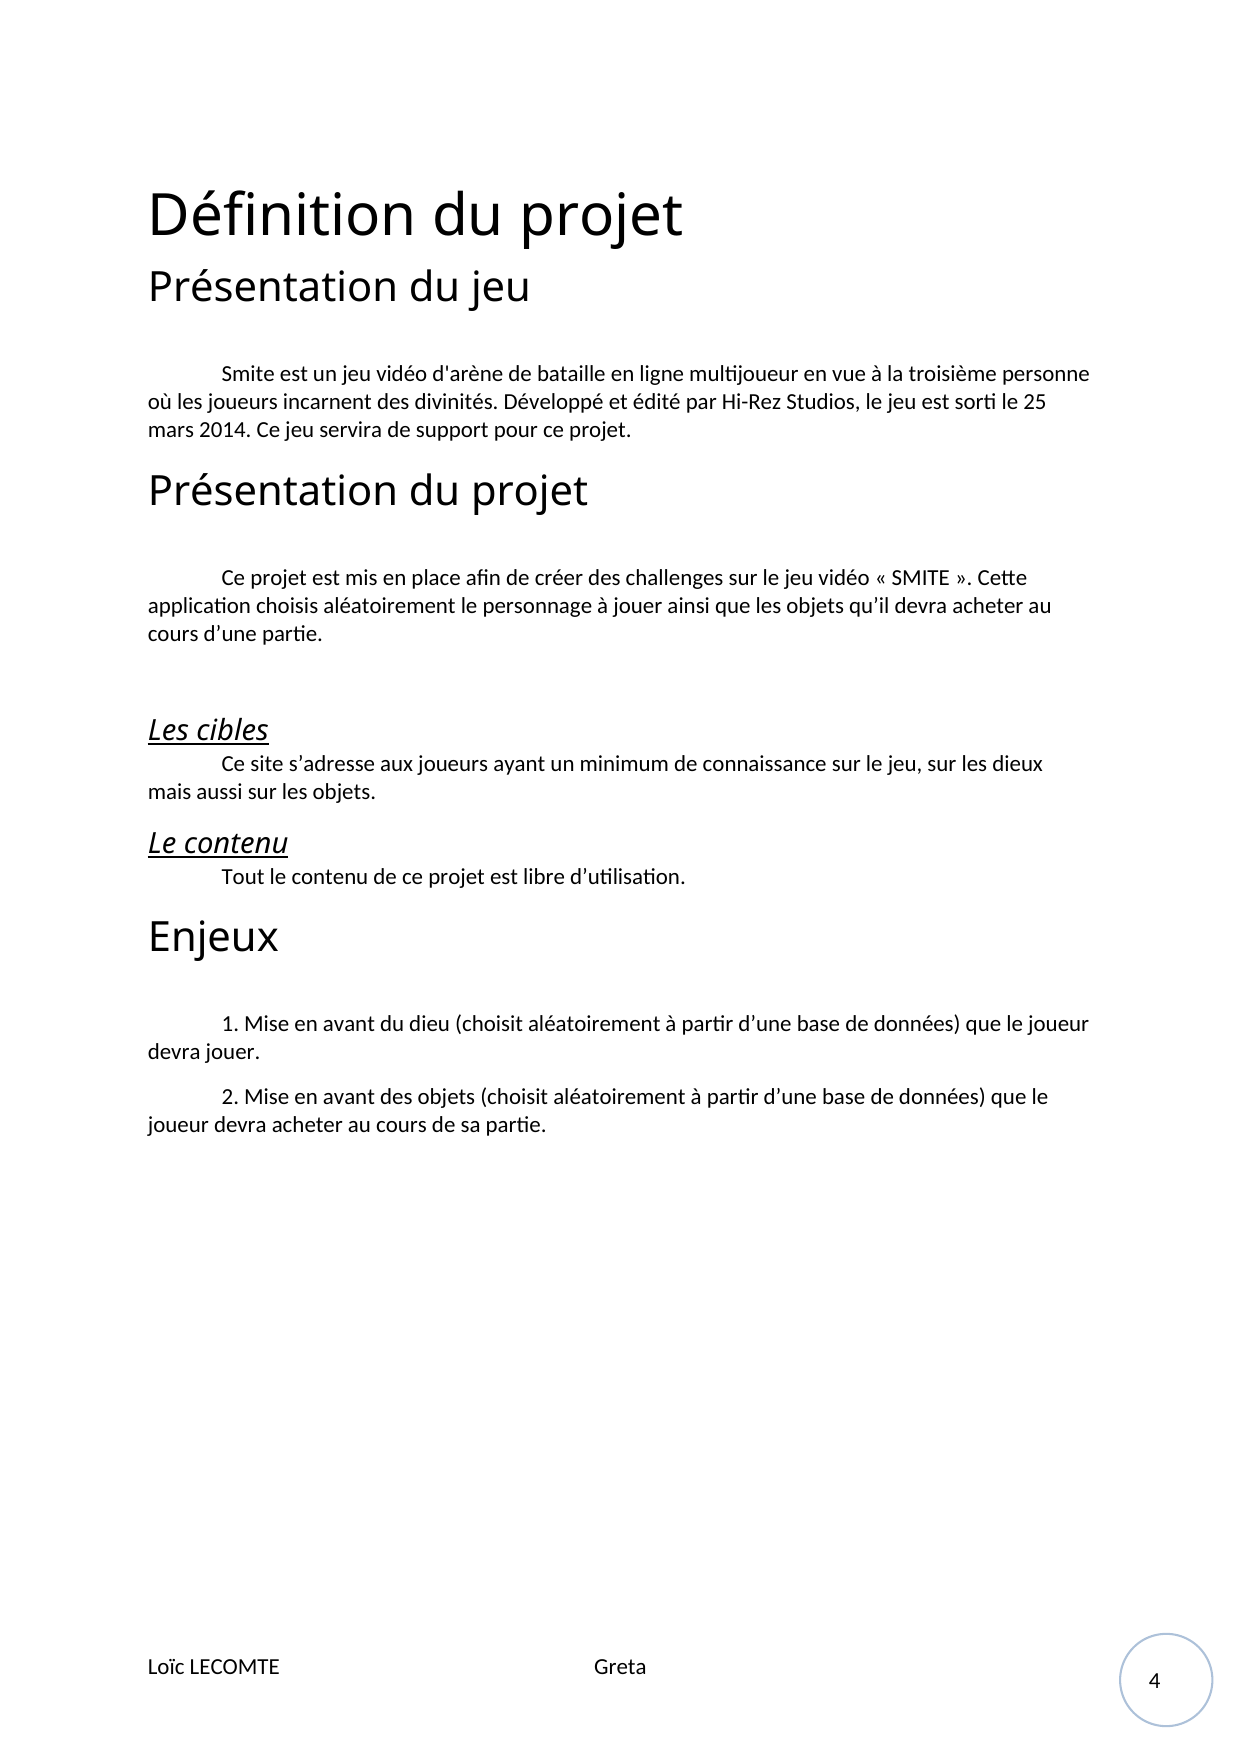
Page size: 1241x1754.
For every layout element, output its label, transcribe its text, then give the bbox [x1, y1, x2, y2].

subtitle Présentation du jeu [148, 257, 1093, 314]
subtitle Définition du projet [148, 173, 1093, 252]
subtitle Présentation du projet [148, 461, 1093, 517]
text Ce site s’adresse aux joueurs ayant un minimum de connaissance sur le jeu, sur les dieux mais aussi sur les objets. [148, 749, 1093, 805]
subtitle Enjeux [148, 907, 1093, 964]
text Tout le contenu de ce projet est libre d’utilisation. [148, 862, 1093, 890]
subtitle Les cibles [148, 709, 1093, 749]
text 1. Mise en avant du dieu (choisit aléatoirement à partir d’une base de données) que le joueur devra jouer. [148, 1009, 1093, 1065]
text Ce projet est mis en place afin de créer des challenges sur le jeu vidéo « SMITE ». Cette application choisis aléatoirement le personnage à jouer ainsi que les objets qu’il devra acheter au cours d’une partie. [148, 563, 1093, 647]
text 2. Mise en avant des objets (choisit aléatoirement à partir d’une base de données) que le joueur devra acheter au cours de sa partie. [148, 1082, 1093, 1138]
subtitle Le contenu [148, 822, 1093, 862]
text Smite est un jeu vidéo d'arène de bataille en ligne multijoueur en vue à la troisième personne où les joueurs incarnent des divinités. Développé et édité par Hi-Rez Studios, le jeu est sorti le 25 mars 2014. Ce jeu servira de support pour ce projet. [148, 359, 1093, 444]
